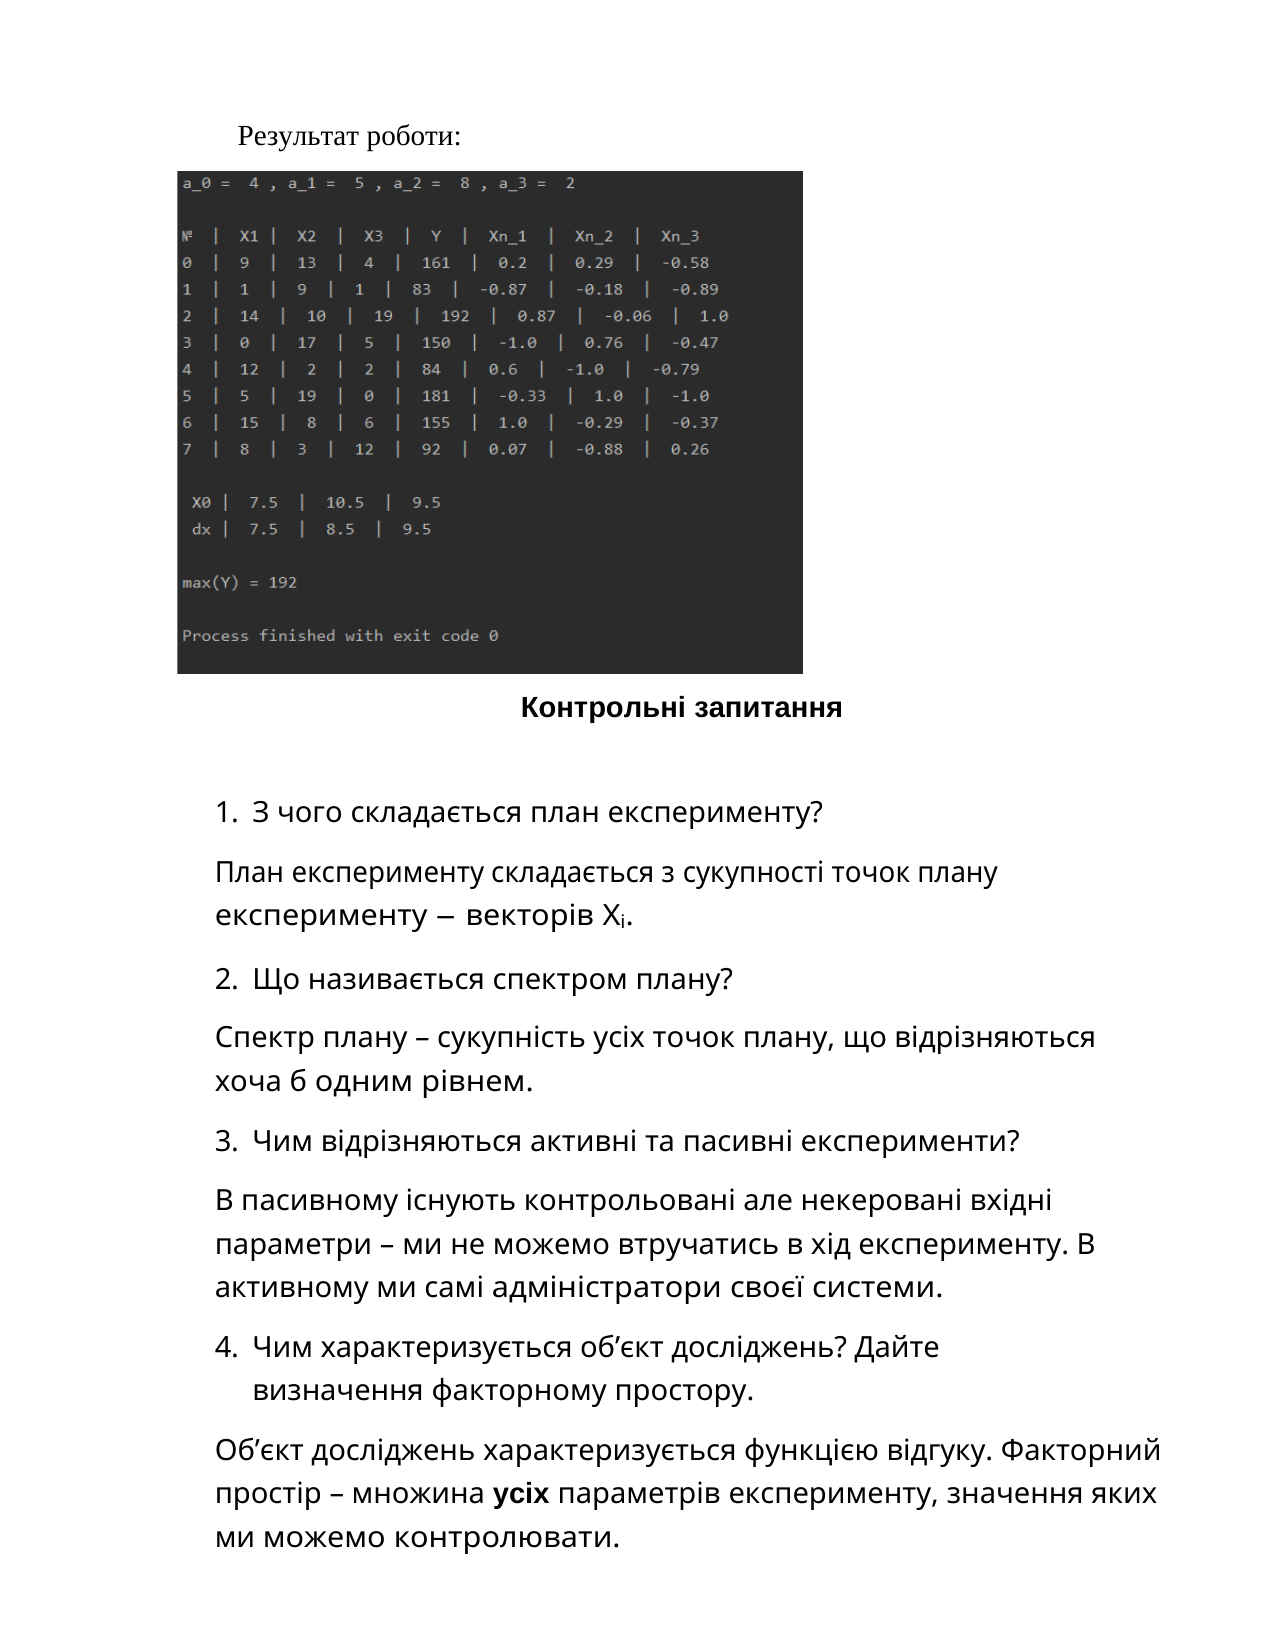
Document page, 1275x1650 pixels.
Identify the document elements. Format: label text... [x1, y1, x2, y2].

subtitle Контрольні запитання [519, 691, 845, 724]
list Чим характеризується об’єкт досліджень? Дайте визначення факторному простору. [214, 1326, 1078, 1409]
text Спектр плану – сукупність усіх точок плану, що відрізняються хоча б одним рівнем. [214, 1017, 1144, 1100]
list Чим відрізняються активні та пасивні експерименти? [214, 1121, 1202, 1160]
text Об’єкт досліджень характеризується функцією відгуку. Факторний простір – множина усіх параметрів експерименту, значення яких ми можемо контролювати. [214, 1429, 1202, 1556]
list З чого складається план експерименту? [214, 792, 1202, 831]
text План експерименту складається з сукупності точок плану експерименту – векторів Xi. [214, 851, 1144, 937]
list Що називається спектром плану? [214, 958, 1202, 998]
text Результат роботи: [177, 118, 1202, 151]
text В пасивному існують контрольовані але некеровані вхідні параметри – ми не можемо втручатись в хід експерименту. В активному ми самі адміністратори своєї системи. [214, 1179, 1202, 1306]
picture [177, 171, 803, 674]
